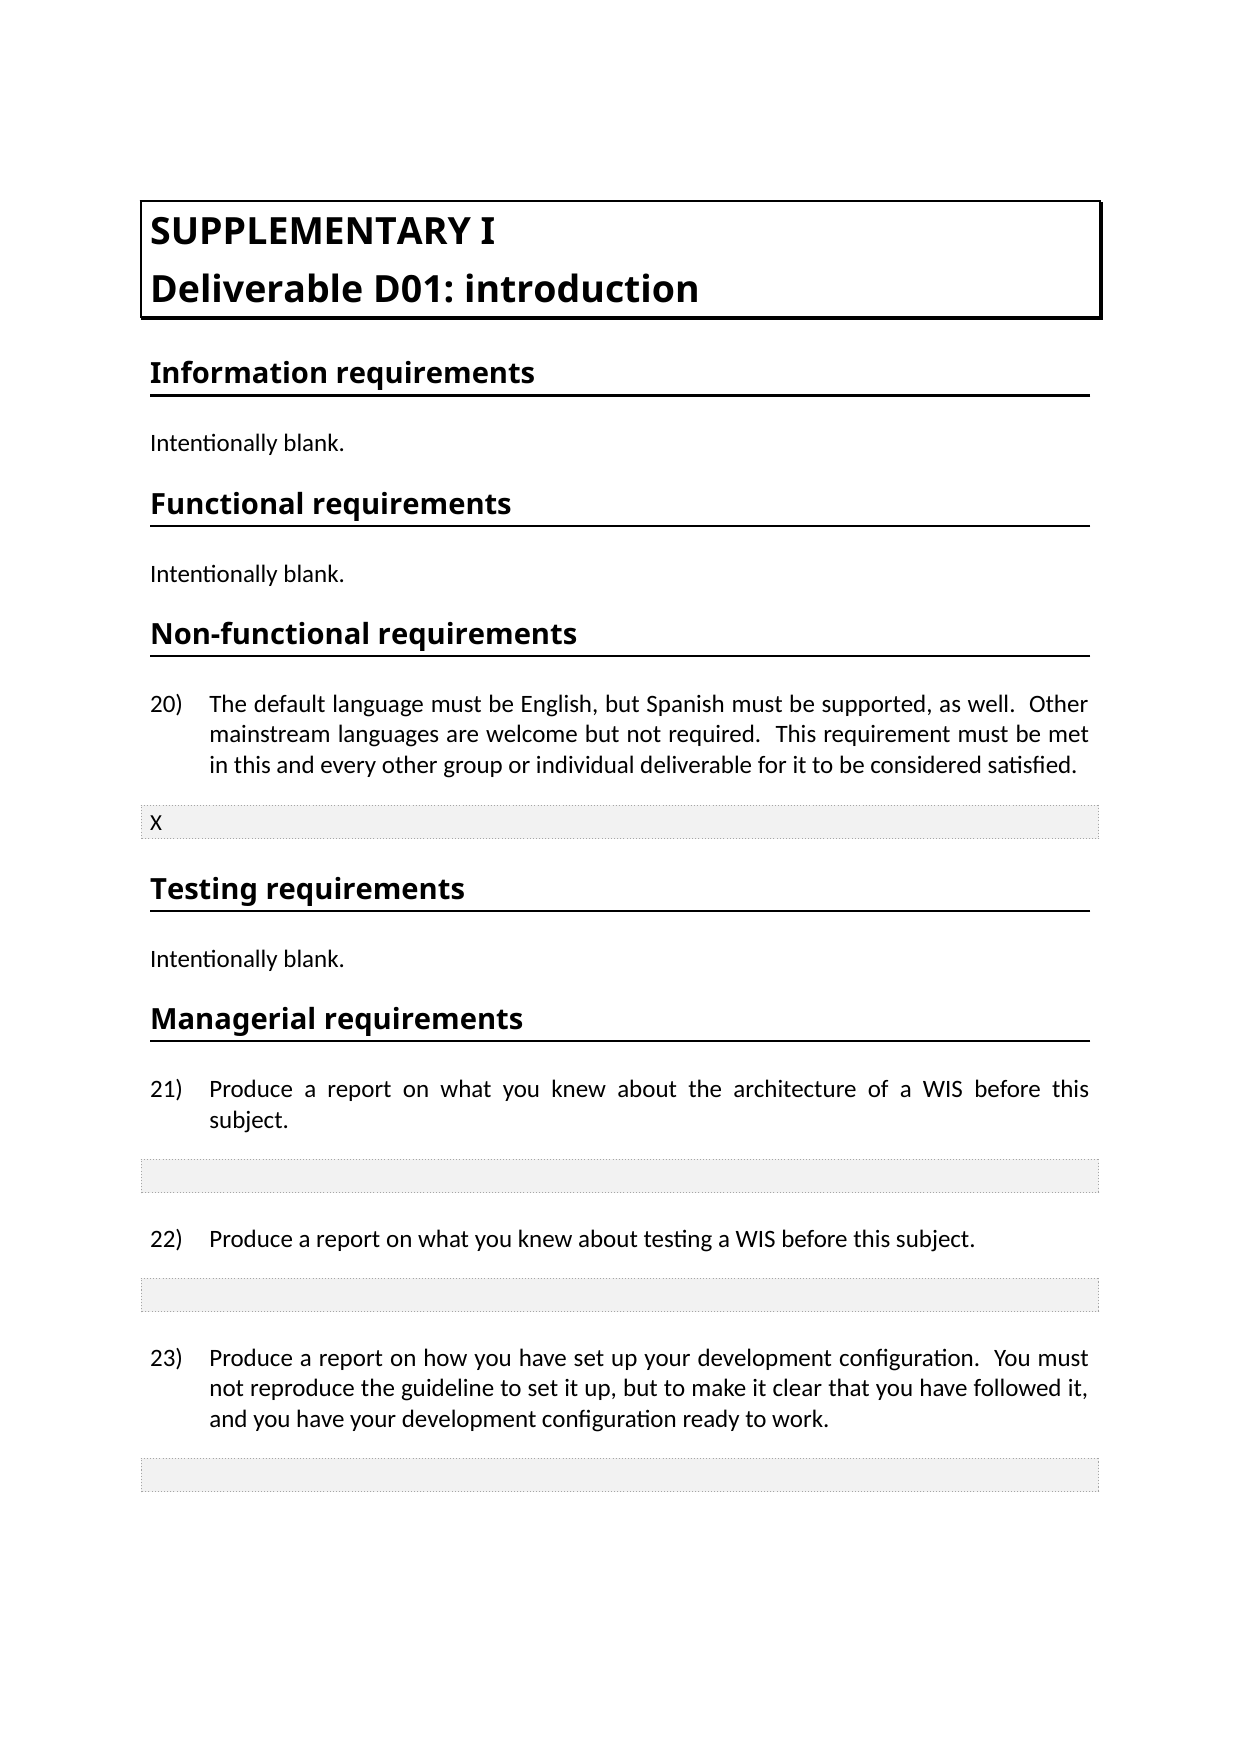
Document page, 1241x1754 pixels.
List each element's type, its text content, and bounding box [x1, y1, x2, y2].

subtitle Testing requirements [150, 868, 1090, 910]
text Produce a report on what you knew about the architecture of a WIS before this subject. [150, 1073, 1090, 1134]
subtitle Non-functional requirements [150, 613, 1090, 655]
subtitle Managerial requirements [150, 998, 1090, 1040]
text Intentionally blank. [150, 943, 1090, 973]
subtitle SUPPLEMENTARY I Deliverable D01: introduction [142, 202, 1099, 316]
text The default language must be English, but Spanish must be supported, as well. Other mainstream languages are welcome but not required. This requirement must be met in this and every other group or individual deliverable for it to be considered satisfied. [150, 688, 1090, 780]
text Produce a report on what you knew about testing a WIS before this subject. [150, 1223, 1090, 1253]
subtitle Functional requirements [150, 483, 1090, 525]
text Intentionally blank. [150, 558, 1090, 588]
text Intentionally blank. [150, 427, 1090, 458]
subtitle Information requirements [150, 353, 1090, 394]
text Produce a report on how you have set up your development configuration. You must not reproduce the guideline to set it up, but to make it clear that you have followed it, and you have your development configuration ready to work. [150, 1342, 1090, 1433]
